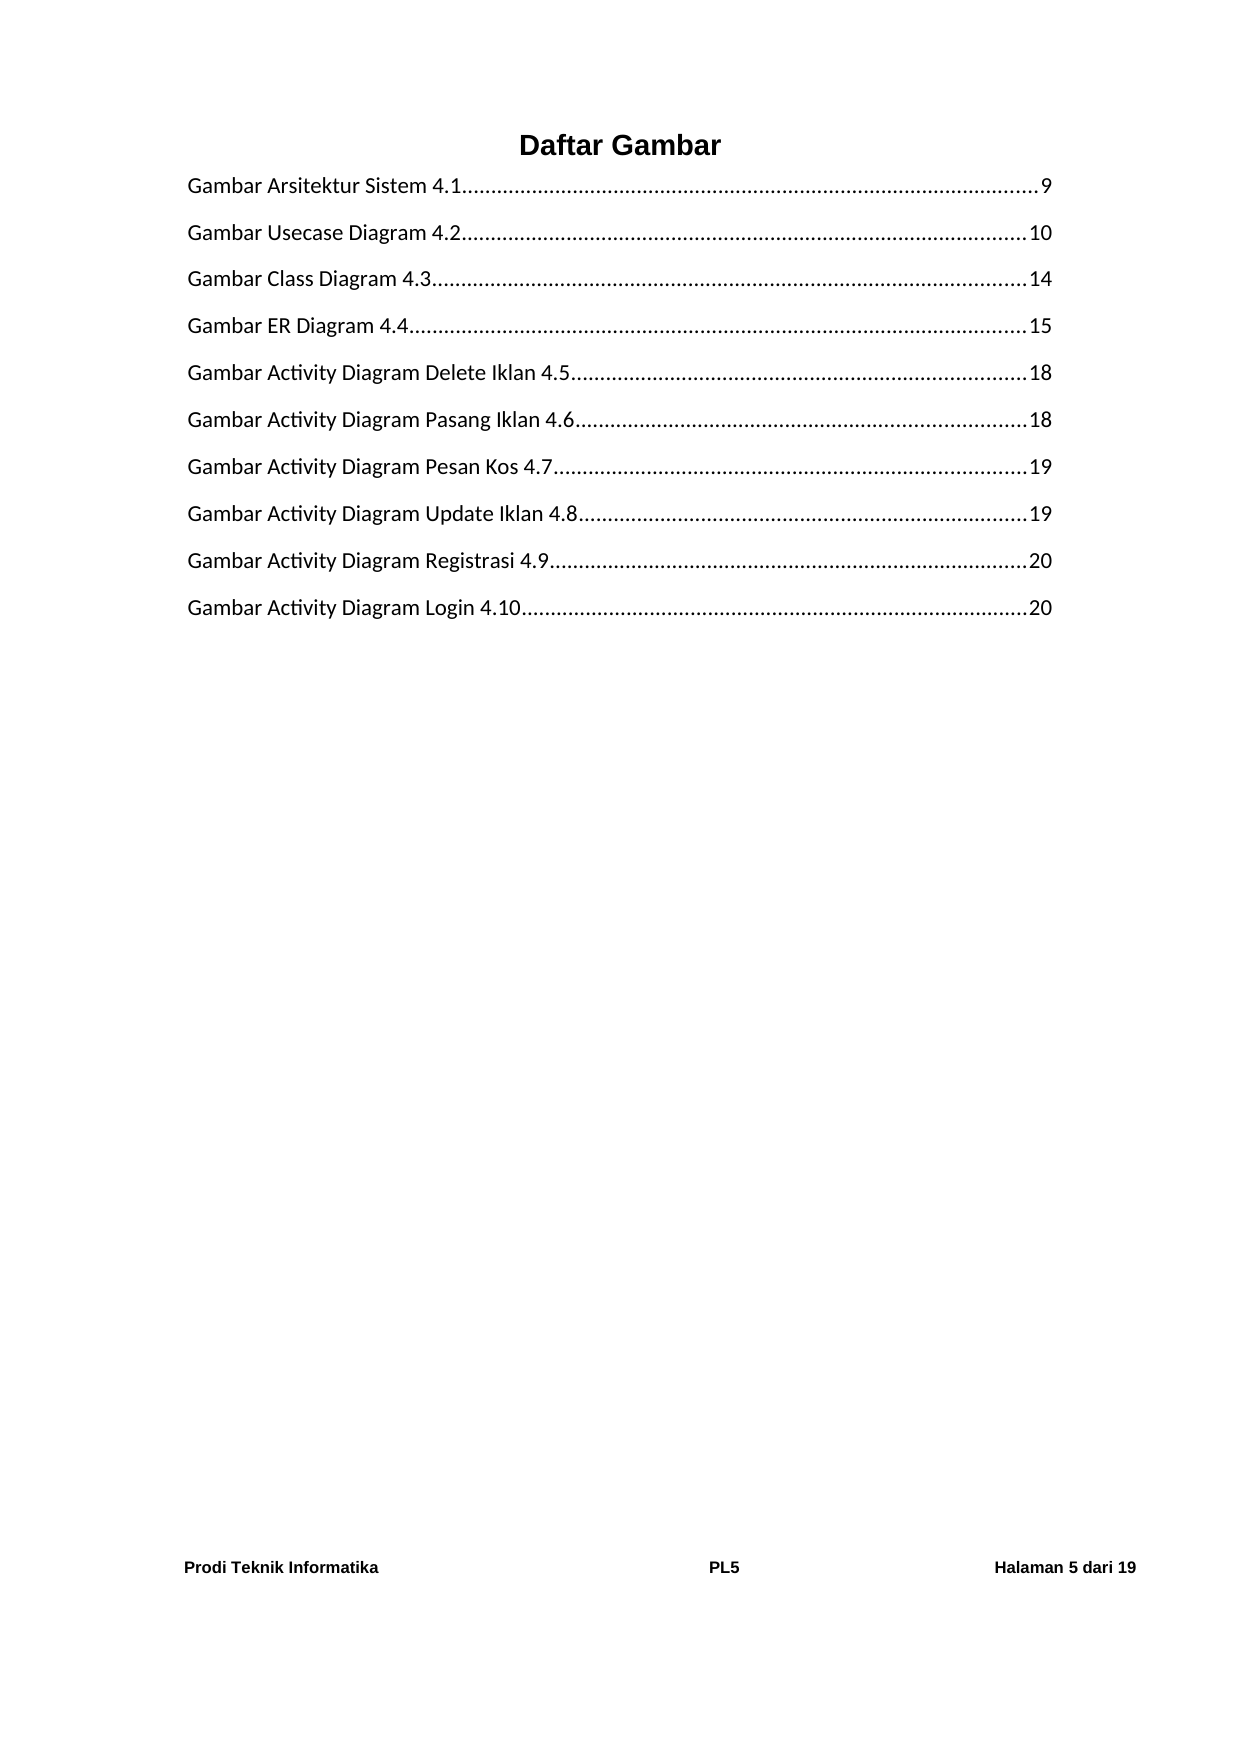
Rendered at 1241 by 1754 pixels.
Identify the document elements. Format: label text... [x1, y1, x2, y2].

text Gambar Activity Diagram Registrasi 4.9 20 [187, 546, 1053, 574]
text Gambar Activity Diagram Pesan Kos 4.7 19 [187, 452, 1053, 480]
text Gambar ER Diagram 4.4 15 [187, 311, 1053, 339]
text Gambar Activity Diagram Login 4.10 20 [187, 593, 1053, 621]
text Gambar Activity Diagram Update Iklan 4.8 19 [187, 499, 1053, 527]
text Gambar Activity Diagram Pasang Iklan 4.6 18 [187, 405, 1053, 433]
subtitle Daftar Gambar [187, 128, 1053, 162]
text Gambar Arsitektur Sistem 4.1 9 [187, 171, 1053, 199]
text Gambar Usecase Diagram 4.2 10 [187, 218, 1053, 246]
text Gambar Class Diagram 4.3 14 [187, 264, 1053, 293]
text Gambar Activity Diagram Delete Iklan 4.5 18 [187, 358, 1053, 386]
